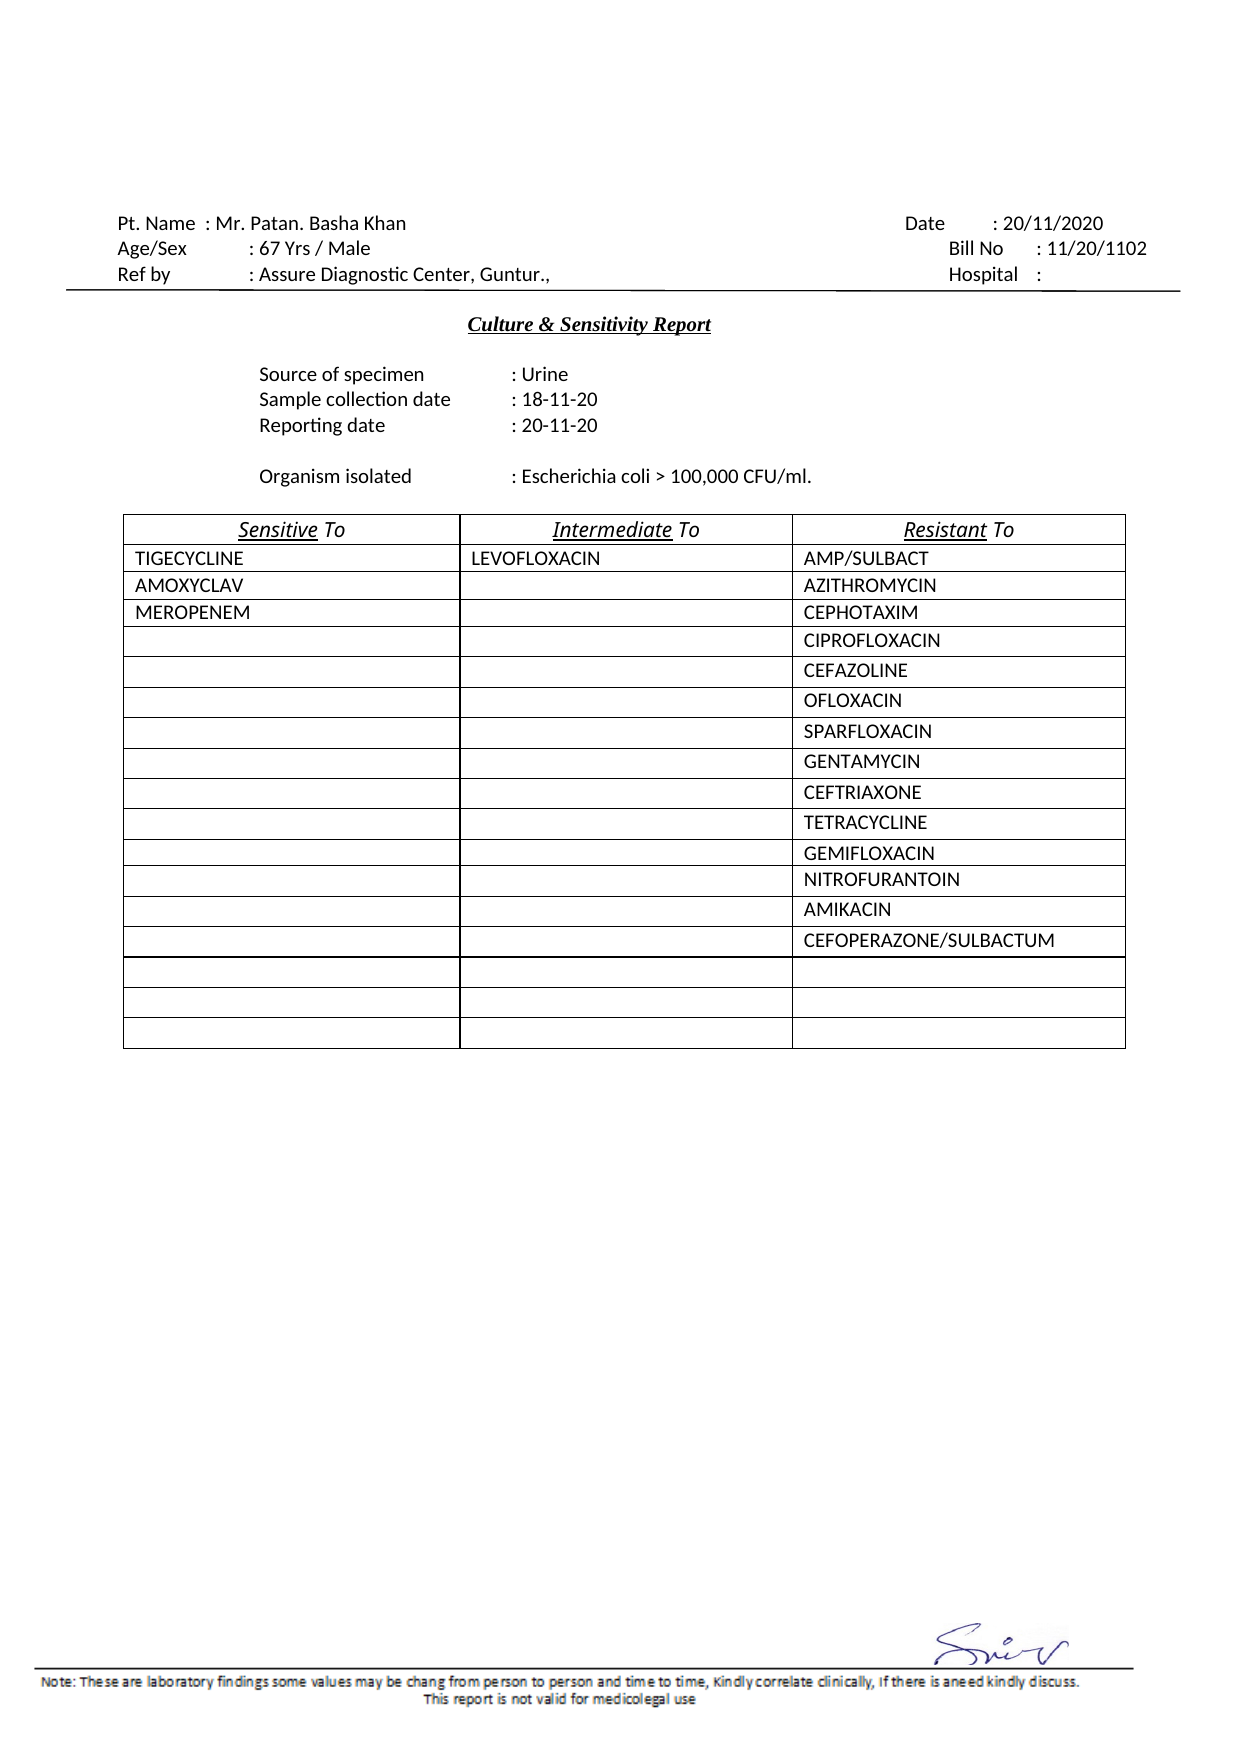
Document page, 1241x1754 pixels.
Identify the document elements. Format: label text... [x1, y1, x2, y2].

table_cell [124, 840, 459, 865]
table_header Sensitive To [124, 515, 459, 544]
table_cell [124, 749, 459, 778]
table_cell [124, 718, 459, 747]
table_cell CIPROFLOXACIN [793, 627, 1125, 656]
table_cell [461, 1018, 792, 1048]
table_cell AMOXYCLAV [124, 572, 459, 598]
table_cell [124, 927, 459, 956]
table_cell [461, 958, 792, 987]
text Pt. Name : Mr. Patan. Basha Khan Date : 20/11/2020 [74, 210, 1210, 235]
table_cell LEVOFLOXACIN [461, 545, 792, 571]
table_cell [793, 958, 1125, 987]
table_cell AMP/SULBACT [793, 545, 1125, 571]
table_cell TETRACYCLINE [793, 809, 1125, 839]
table_cell NITROFURANTOIN [793, 866, 1125, 896]
table_cell SPARFLOXACIN [793, 718, 1125, 747]
table_cell [461, 779, 792, 808]
table_cell CEFAZOLINE [793, 657, 1125, 687]
table_cell CEPHOTAXIM [793, 600, 1125, 626]
table_cell [124, 688, 459, 717]
text Age/Sex : 67 Yrs / Male Bill No : 11/20/1102 [74, 235, 1210, 261]
picture [30, 1623, 1137, 1709]
table_cell [124, 988, 459, 1017]
table_cell [461, 657, 792, 687]
text Culture & Sensitivity Report [424, 312, 1210, 336]
table_cell [461, 927, 792, 956]
table_cell [124, 627, 459, 656]
table_cell [124, 779, 459, 808]
table_cell AMIKACIN [793, 897, 1125, 926]
table_cell [461, 718, 792, 747]
table_cell CEFOPERAZONE/SULBACTUM [793, 927, 1125, 956]
table_cell [124, 866, 459, 896]
table_cell TIGECYCLINE [124, 545, 459, 571]
table_cell [793, 988, 1125, 1017]
table_header Resistant To [793, 515, 1125, 544]
table_cell [461, 749, 792, 778]
table_cell [461, 866, 792, 896]
table_cell [461, 600, 792, 626]
table_cell [124, 1018, 459, 1048]
text Source of specimen : Urine [259, 361, 1210, 387]
table_cell GEMIFLOXACIN [793, 840, 1125, 865]
table_cell [461, 627, 792, 656]
table_cell [461, 572, 792, 598]
table_cell GENTAMYCIN [793, 749, 1125, 778]
table_cell [461, 688, 792, 717]
table_cell [461, 988, 792, 1017]
text Ref by : Assure Diagnostic Center, Guntur., Hospital : [74, 261, 1210, 286]
table_header Intermediate To [461, 515, 792, 544]
table_cell [461, 809, 792, 839]
table_cell [124, 958, 459, 987]
table_cell AZITHROMYCIN [793, 572, 1125, 598]
text Sample collection date : 18-11-20 [259, 387, 1210, 412]
text Organism isolated : Escherichia coli > 100,000 CFU/ml. [259, 463, 1210, 488]
table_cell [461, 897, 792, 926]
table_cell MEROPENEM [124, 600, 459, 626]
table_cell [124, 657, 459, 687]
table_cell [793, 1018, 1125, 1048]
table_cell [461, 840, 792, 865]
table_cell [124, 897, 459, 926]
table_cell OFLOXACIN [793, 688, 1125, 717]
text Reporting date : 20-11-20 [259, 412, 1210, 437]
table_cell CEFTRIAXONE [793, 779, 1125, 808]
table_cell [124, 809, 459, 839]
